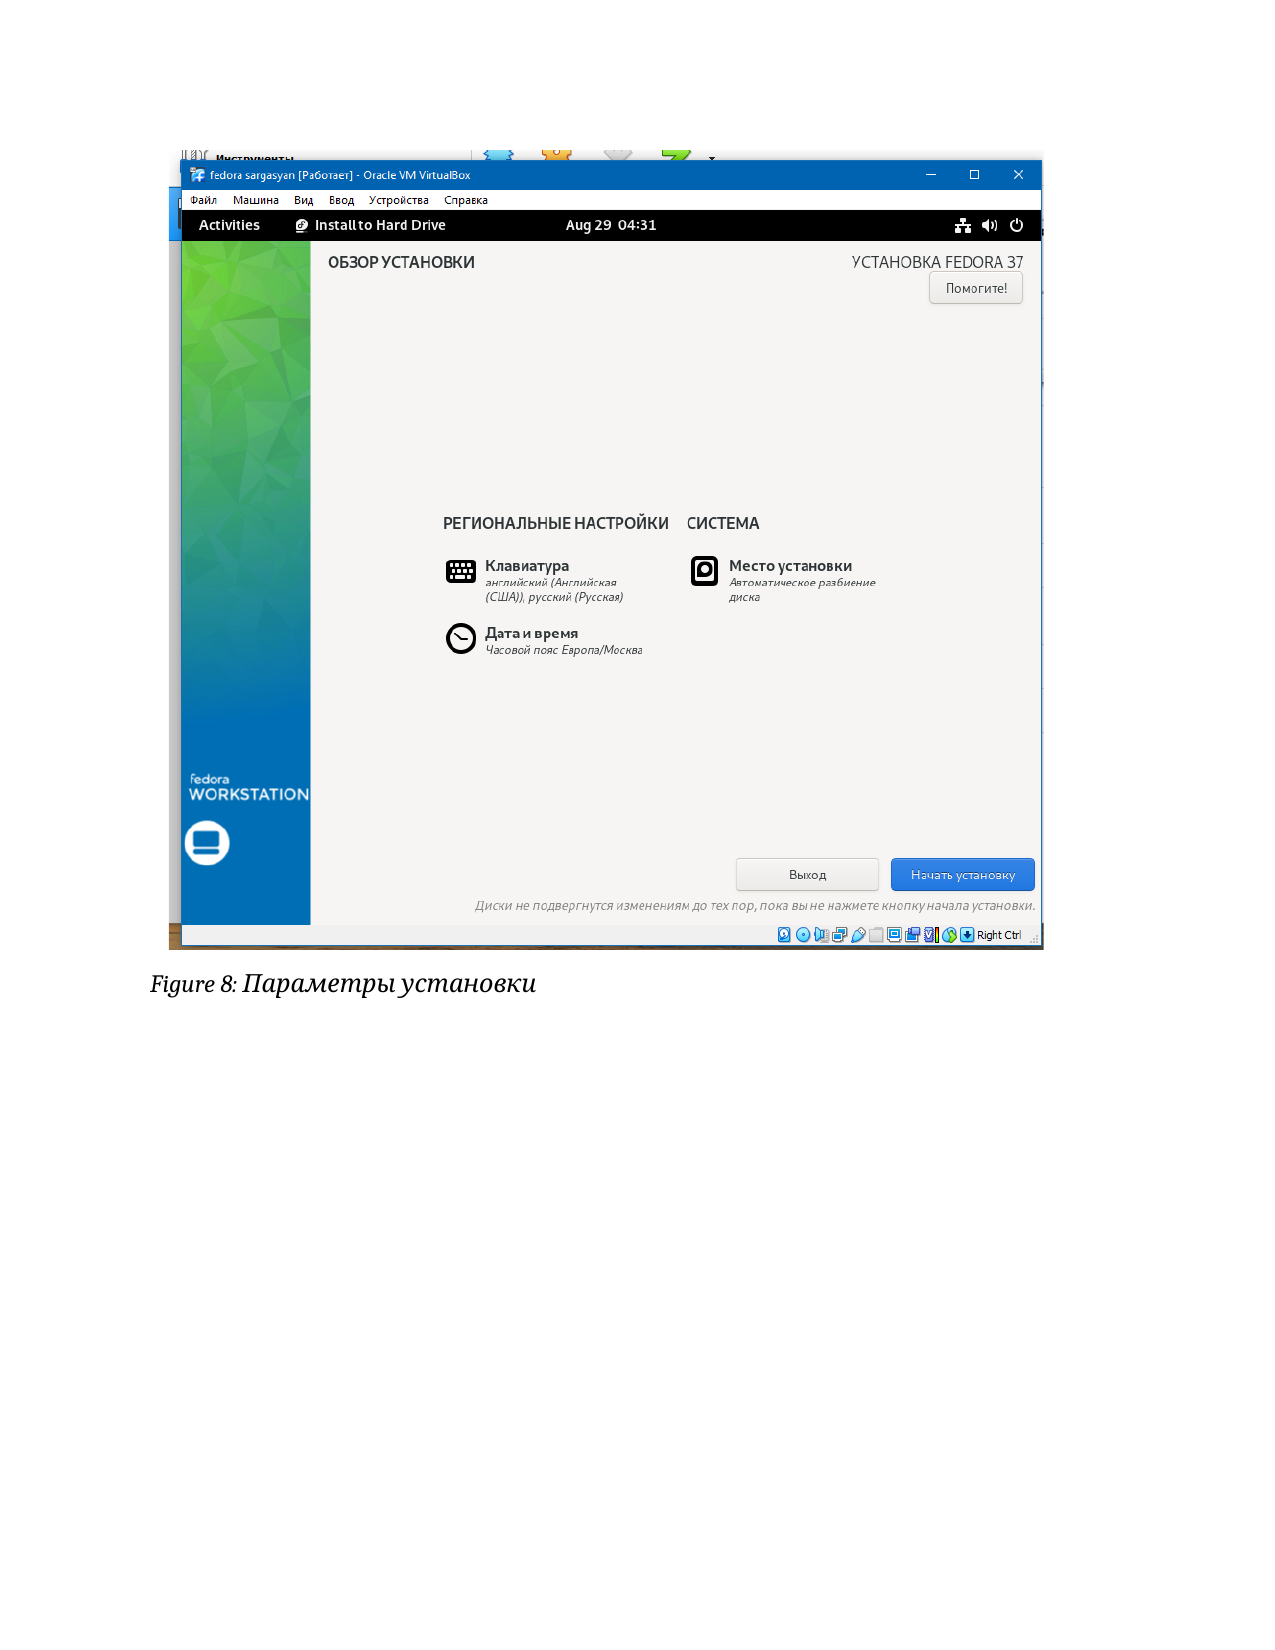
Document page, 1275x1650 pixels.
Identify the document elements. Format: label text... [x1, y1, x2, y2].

text Figure 8: Параметры установки [150, 970, 1125, 999]
picture [168, 150, 1044, 950]
